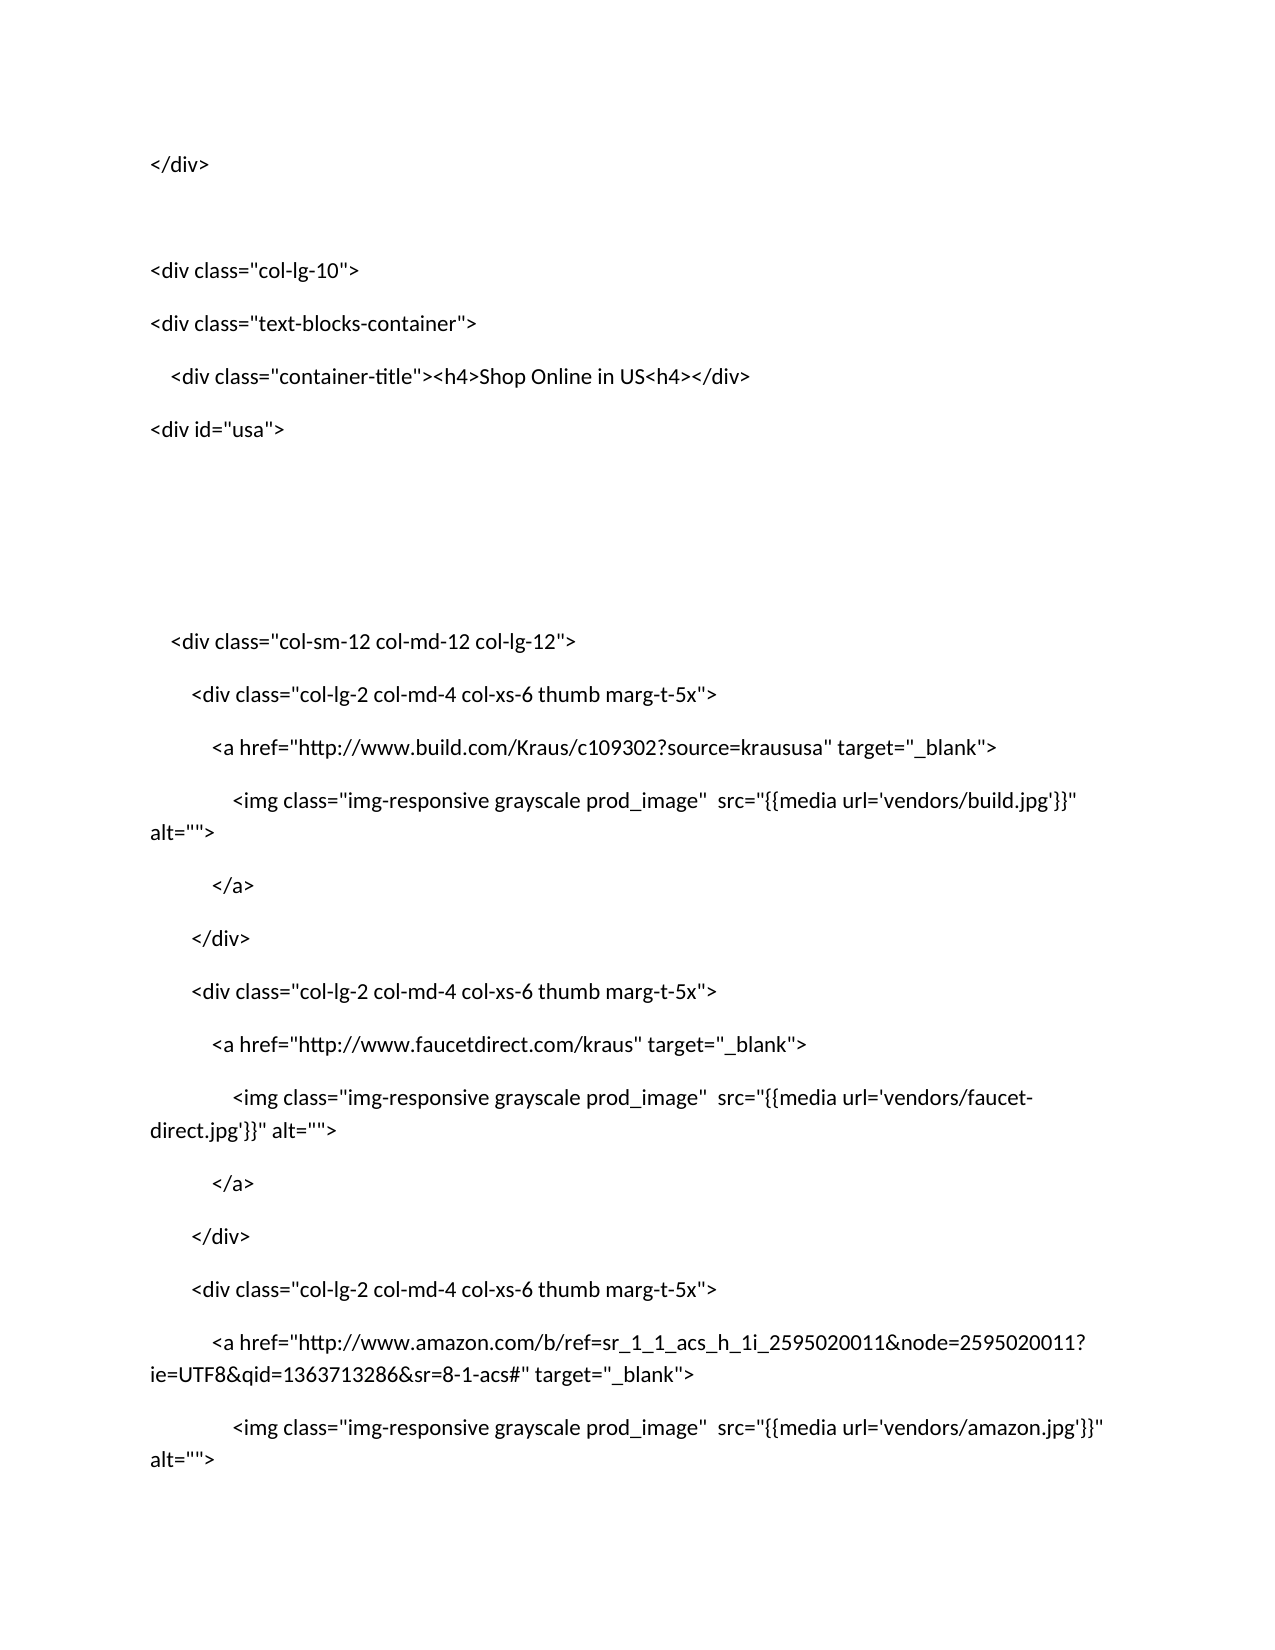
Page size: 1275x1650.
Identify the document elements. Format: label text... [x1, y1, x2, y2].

text <img class="img-responsive grayscale prod_image" src="{{media url='vendors/faucet-direct.jpg'}}" alt=""> [150, 1083, 1125, 1144]
text <a href="http://www.build.com/Kraus/c109302?source=kraususa" target="_blank"> [150, 733, 1125, 761]
text <img class="img-responsive grayscale prod_image" src="{{media url='vendors/amazon.jpg'}}" alt=""> [150, 1413, 1125, 1473]
text </div> [150, 150, 1125, 178]
text </div> [150, 1222, 1125, 1250]
text </div> [150, 924, 1125, 952]
text <div class="container-title"><h4>Shop Online in US<h4></div> [150, 362, 1125, 390]
text <div class="col-sm-12 col-md-12 col-lg-12"> [150, 627, 1125, 655]
text </a> [150, 871, 1125, 899]
text <div class="col-lg-2 col-md-4 col-xs-6 thumb marg-t-5x"> [150, 1275, 1125, 1303]
text <a href="http://www.faucetdirect.com/kraus" target="_blank"> [150, 1031, 1125, 1058]
text <a href="http://www.amazon.com/b/ref=sr_1_1_acs_h_1i_2595020011&node=2595020011?ie=UTF8&qid=1363713286&sr=8-1-acs#" target="_blank"> [150, 1328, 1125, 1388]
text <div class="col-lg-2 col-md-4 col-xs-6 thumb marg-t-5x"> [150, 977, 1125, 1006]
text </a> [150, 1169, 1125, 1197]
text <div class="text-blocks-container"> [150, 309, 1125, 337]
text <img class="img-responsive grayscale prod_image" src="{{media url='vendors/build.jpg'}}" alt=""> [150, 786, 1125, 846]
text <div class="col-lg-2 col-md-4 col-xs-6 thumb marg-t-5x"> [150, 680, 1125, 708]
text <div class="col-lg-10"> [150, 256, 1125, 284]
text <div id="usa"> [150, 415, 1125, 443]
